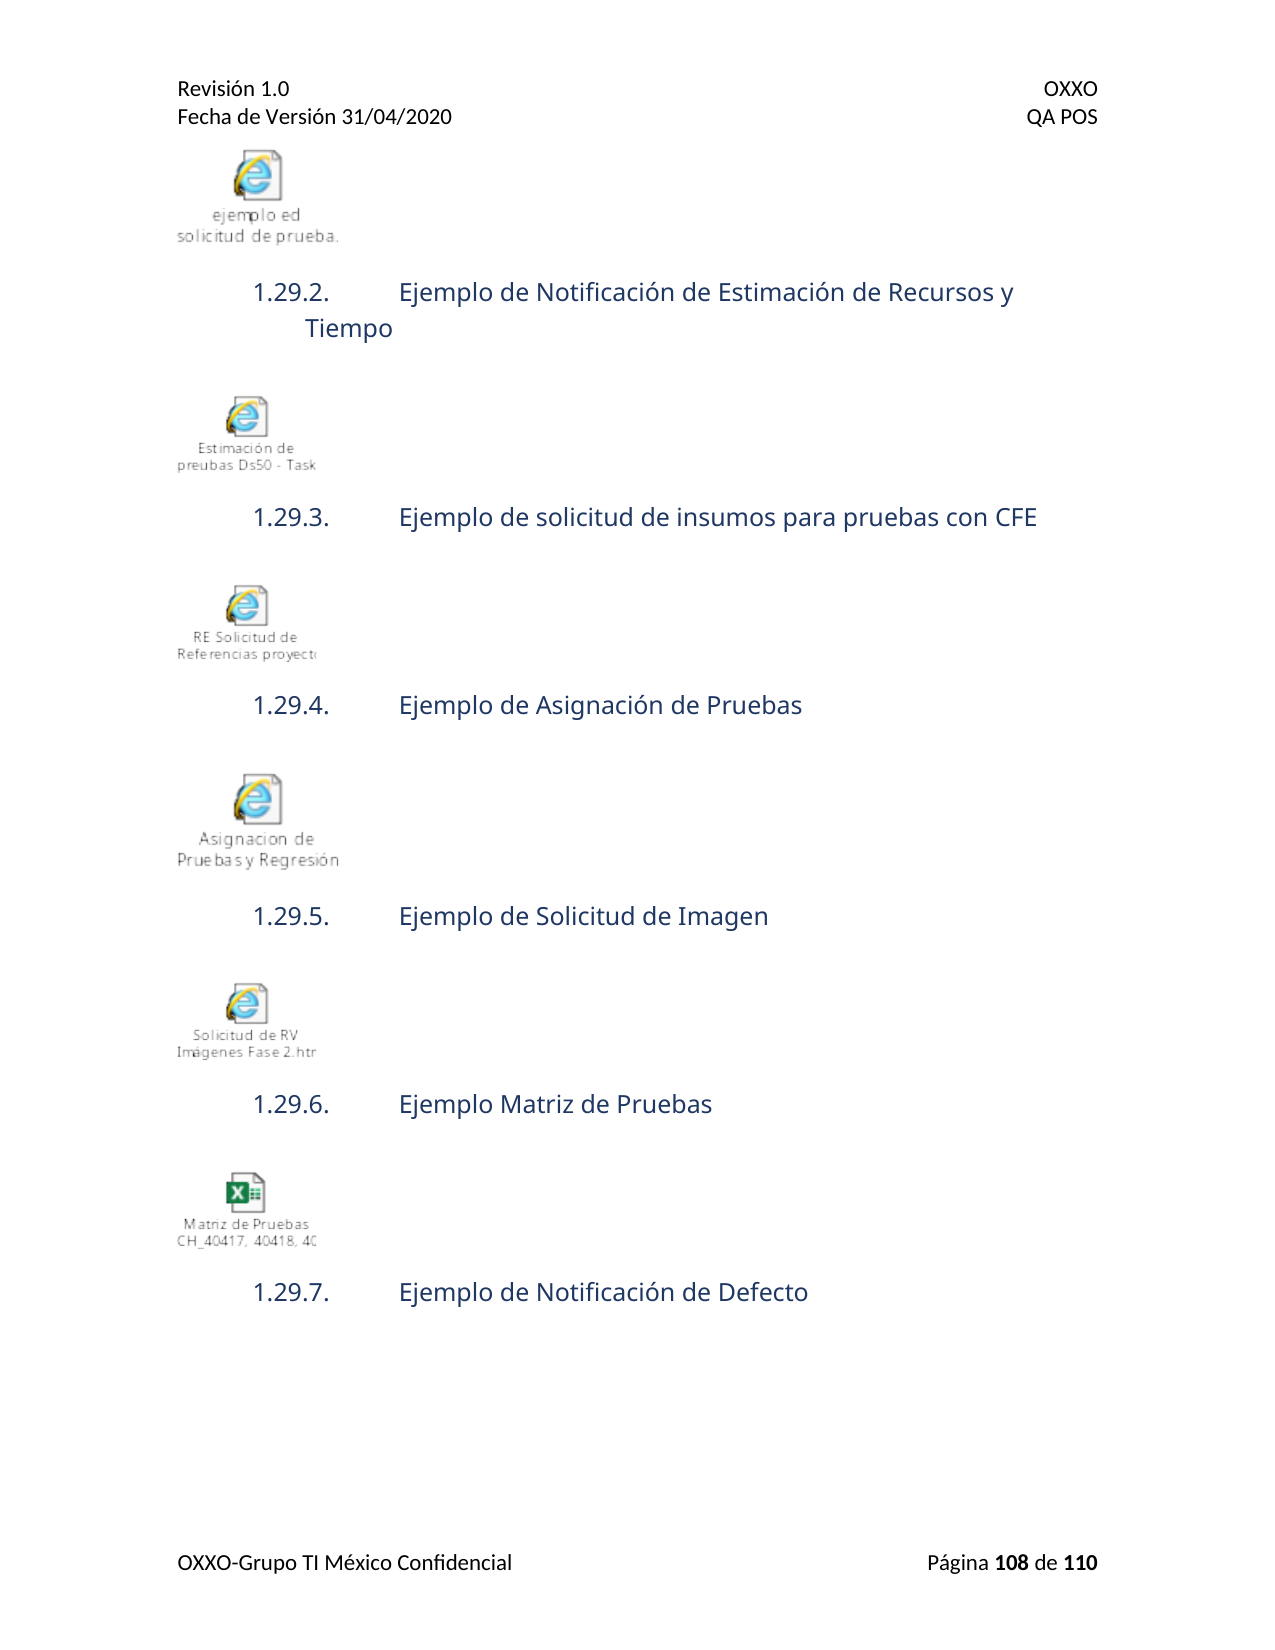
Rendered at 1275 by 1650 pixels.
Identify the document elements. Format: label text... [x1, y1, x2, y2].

subtitle Ejemplo de Solicitud de Imagen [252, 898, 1098, 932]
subtitle Ejemplo de Notificación de Estimación de Recursos y Tiempo [252, 274, 1098, 345]
subtitle Ejemplo de Asignación de Pruebas [252, 688, 1098, 722]
subtitle Ejemplo de Notificación de Defecto [252, 1275, 1098, 1309]
subtitle Ejemplo Matriz de Pruebas [252, 1087, 1098, 1121]
subtitle Ejemplo de solicitud de insumos para pruebas con CFE [252, 499, 1098, 533]
